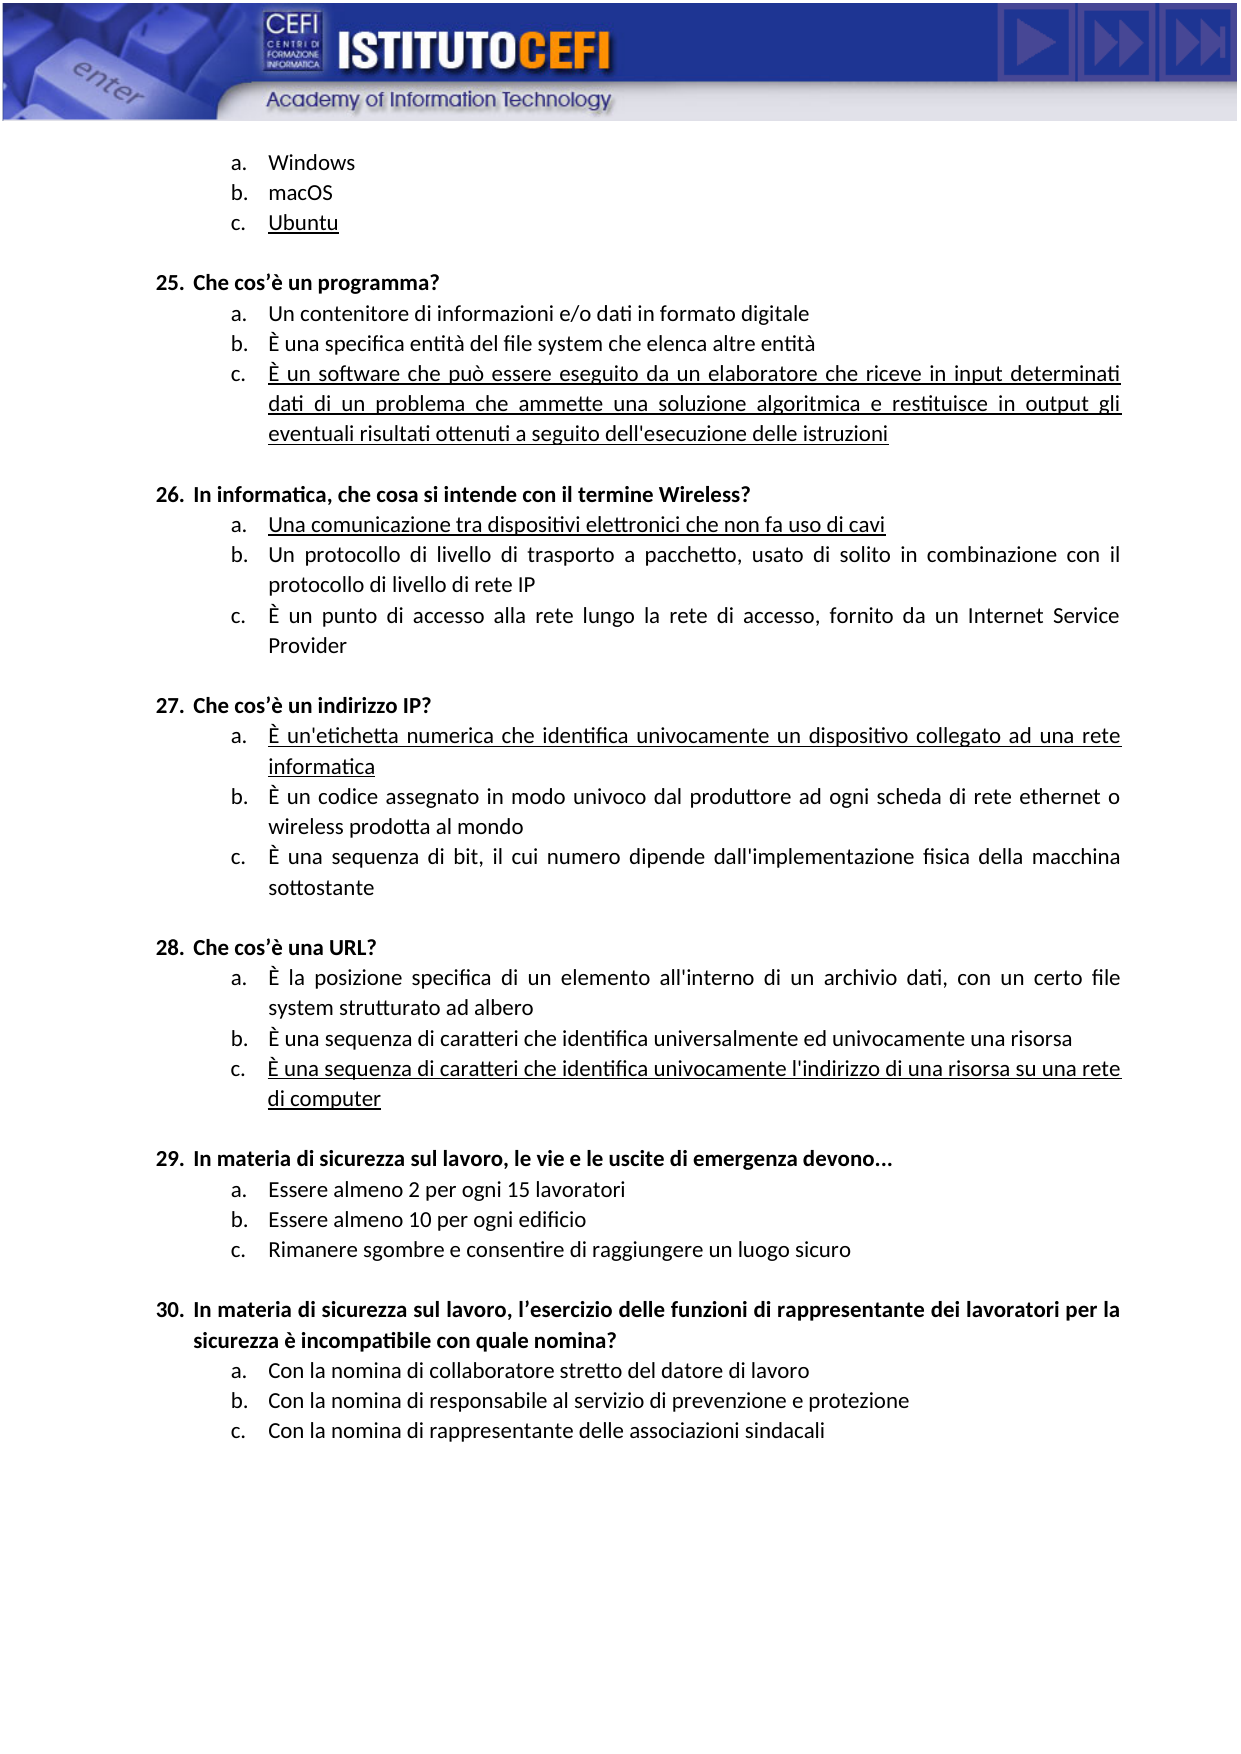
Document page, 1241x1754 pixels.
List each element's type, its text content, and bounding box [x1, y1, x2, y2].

list Essere almeno 2 per ogni 15 lavoratori [231, 1175, 1122, 1203]
list In materia di sicurezza sul lavoro, l’esercizio delle funzioni di rappresentante dei lavoratori per la sicurezza è incompatibile con quale nomina? [156, 1296, 1122, 1354]
list È un codice assegnato in modo univoco dal produttore ad ogni scheda di rete ethernet o wireless prodotta al mondo [231, 782, 1122, 840]
list Con la nomina di collaboratore stretto del datore di lavoro [231, 1356, 1122, 1384]
list In informatica, che cosa si intende con il termine Wireless? [156, 480, 1122, 508]
list È una sequenza di bit, il cui numero dipende dall'implementazione fisica della macchina sottostante [231, 842, 1122, 901]
picture [2, 3, 1237, 121]
list Essere almeno 10 per ogni edificio [231, 1205, 1122, 1233]
list È una specifica entità del file system che elenca altre entità [231, 329, 1122, 357]
list È un punto di accesso alla rete lungo la rete di accesso, fornito da un Internet Service Provider [231, 601, 1122, 659]
list Una comunicazione tra dispositivi elettronici che non fa uso di cavi [231, 510, 1122, 538]
list macOS [231, 178, 1122, 206]
list Rimanere sgombre e consentire di raggiungere un luogo sicuro [231, 1235, 1122, 1263]
list Che cos’è un programma? [156, 268, 1122, 296]
list Con la nomina di rappresentante delle associazioni sindacali [231, 1416, 1122, 1444]
list Un protocollo di livello di trasporto a pacchetto, usato di solito in combinazione con il protocollo di livello di rete IP [231, 540, 1122, 598]
list Ubuntu [231, 208, 1122, 236]
list È un'etichetta numerica che identifica univocamente un dispositivo collegato ad una rete informatica [231, 722, 1122, 780]
list In materia di sicurezza sul lavoro, le vie e le uscite di emergenza devono... [156, 1144, 1122, 1172]
list È una sequenza di caratteri che identifica univocamente l'indirizzo di una risorsa su una rete di computer [230, 1054, 1122, 1112]
list Con la nomina di responsabile al servizio di prevenzione e protezione [231, 1386, 1122, 1414]
list È la posizione specifica di un elemento all'interno di un archivio dati, con un certo file system strutturato ad albero [231, 963, 1122, 1021]
list Che cos’è una URL? [156, 933, 1122, 961]
list Un contenitore di informazioni e/o dati in formato digitale [231, 299, 1122, 327]
list Windows [231, 148, 1122, 176]
list Che cos’è un indirizzo IP? [156, 691, 1122, 719]
list È una sequenza di caratteri che identifica universalmente ed univocamente una risorsa [231, 1024, 1122, 1052]
list È un software che può essere eseguito da un elaboratore che riceve in input determinati dati di un problema che ammette una soluzione algoritmica e restituisce in output gli eventuali risultati ottenuti a seguito dell'esecuzione delle istruzioni [231, 359, 1122, 447]
